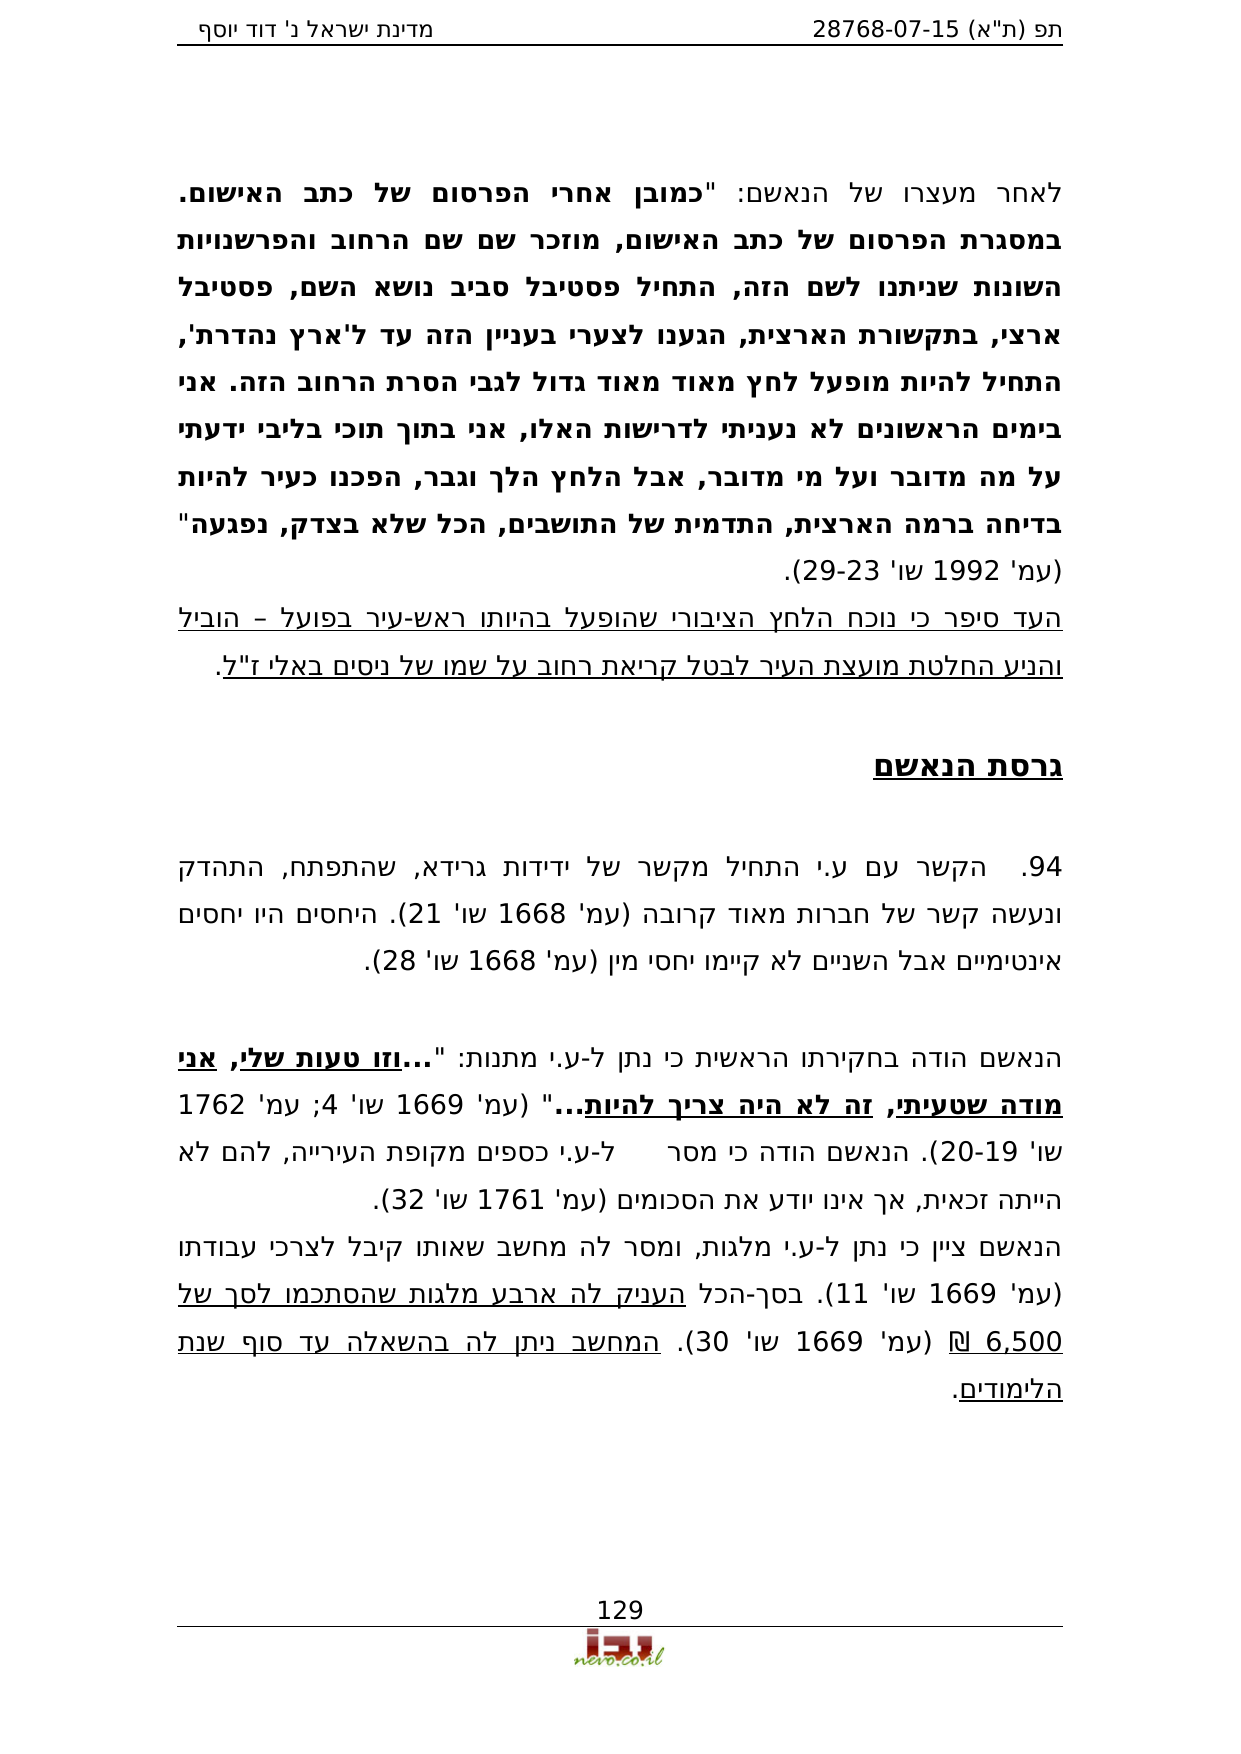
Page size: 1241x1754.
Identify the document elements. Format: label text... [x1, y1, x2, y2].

picture [574, 1628, 666, 1667]
text העד סיפר כי נוכח הלחץ הציבורי שהופעל בהיותו ראש-עיר בפועל – הוביל והניע החלטת מועצת העיר לבטל קריאת רחוב על שמו של ניסים באלי ז"ל. [177, 603, 1063, 682]
text לאחר מעצרו של הנאשם: "כמובן אחרי הפרסום של כתב האישום. במסגרת הפרסום של כתב האישום, מוזכר שם שם הרחוב והפרשנויות השונות שניתנו לשם הזה, התחיל פסטיבל סביב נושא השם, פסטיבל ארצי, בתקשורת הארצית, הגענו לצערי בעניין הזה עד ל'ארץ נהדרת', התחיל להיות מופעל לחץ מאוד מאוד גדול לגבי הסרת הרחוב הזה. אני בימים הראשונים לא נעניתי לדרישות האלו, אני בתוך תוכי בליבי ידעתי על מה מדובר ועל מי מדובר, אבל הלחץ הלך וגבר, הפכנו כעיר להיות בדיחה ברמה הארצית, התדמית של התושבים, הכל שלא בצדק, נפגעה" (עמ' 1992 שו' 29-23). [177, 177, 1063, 587]
text 94. הקשר עם ע.י התחיל מקשר של ידידות גרידא, שהתפתח, התהדק ונעשה קשר של חברות מאוד קרובה (עמ' 1668 שו' 21). היחסים היו יחסים אינטימיים אבל השניים לא קיימו יחסי מין (עמ' 1668 שו' 28). [177, 851, 1063, 977]
text הנאשם ציין כי נתן ל-ע.י מלגות, ומסר לה מחשב שאותו קיבל לצרכי עבודתו (עמ' 1669 שו' 11). בסך-הכל העניק לה ארבע מלגות שהסתכמו לסך של 6,500 ₪ (עמ' 1669 שו' 30). המחשב ניתן לה בהשאלה עד סוף שנת הלימודים. [177, 1231, 1063, 1405]
text הנאשם הודה בחקירתו הראשית כי נתן ל-ע.י מתנות: "...וזו טעות שלי, אני מודה שטעיתי, זה לא היה צריך להיות..." (עמ' 1669 שו' 4; עמ' 1762 שו' 20-19). הנאשם הודה כי מסר ל-ע.י כספים מקופת העירייה, להם לא הייתה זכאית, אך אינו יודע את הסכומים (עמ' 1761 שו' 32). [177, 1042, 1063, 1216]
text גרסת הנאשם [177, 747, 1063, 783]
